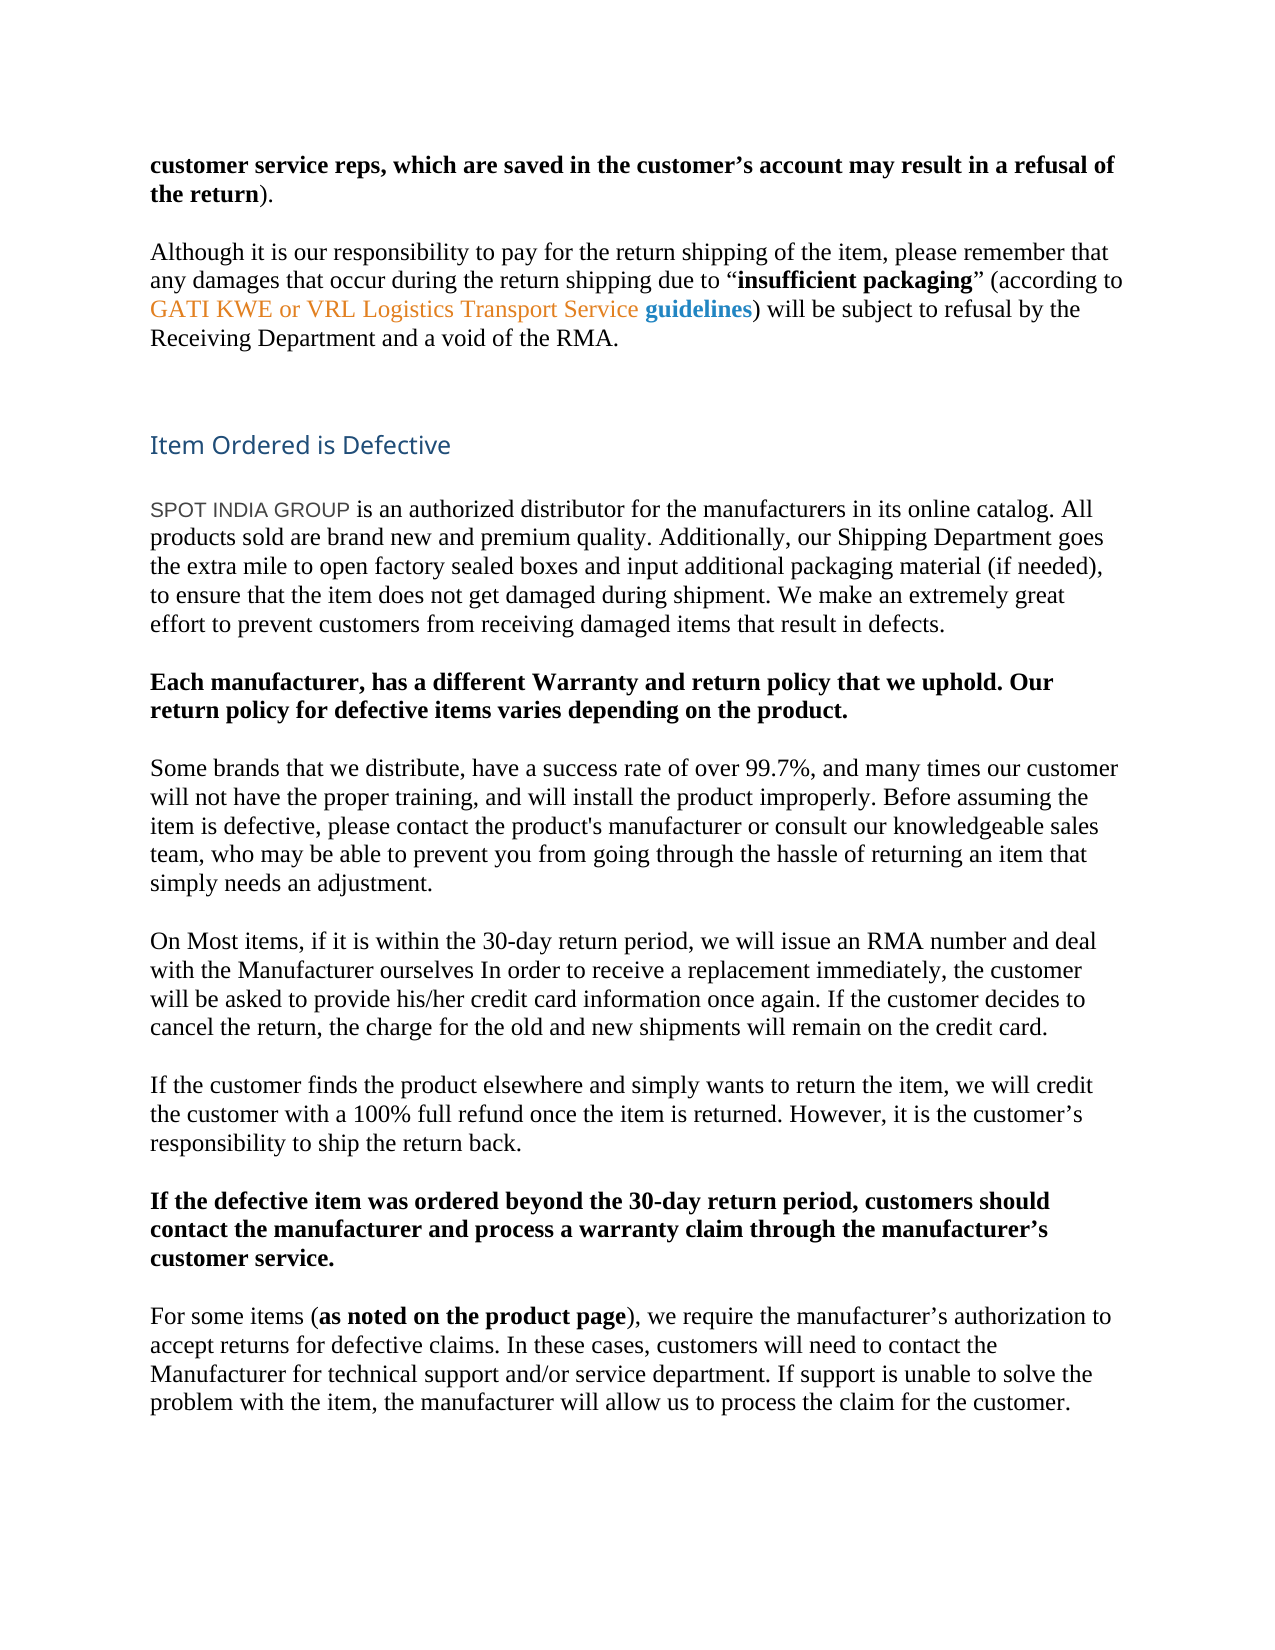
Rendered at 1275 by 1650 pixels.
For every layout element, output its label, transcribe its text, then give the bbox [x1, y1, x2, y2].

text Some brands that we distribute, have a success rate of over 99.7%, and many times our customer will not have the proper training, and will install the product improperly. Before assuming the item is defective, please contact the product's manufacturer or consult our knowledgeable sales team, who may be able to prevent you from going through the hassle of returning an item that simply needs an adjustment. [150, 753, 1125, 897]
text On Most items, if it is within the 30-day return period, we will issue an RMA number and deal with the Manufacturer ourselves In order to receive a replacement immediately, the customer will be asked to provide his/her credit card information once again. If the customer decides to cancel the return, the charge for the old and new shipments will remain on the credit card. [150, 926, 1125, 1041]
subtitle Item Ordered is Defective [150, 428, 1125, 462]
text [150, 150, 1125, 207]
text SPOT INDIA GROUP is an authorized distributor for the manufacturers in its online catalog. All products sold are brand new and premium quality. Additionally, our Shipping Department goes the extra mile to open factory sealed boxes and input additional packaging material (if needed), to ensure that the item does not get damaged during shipment. We make an extremely great effort to prevent customers from receiving damaged items that result in defects. [150, 494, 1125, 637]
text For some items (as noted on the product page), we require the manufacturer’s authorization to accept returns for defective claims. In these cases, customers will need to contact the Manufacturer for technical support and/or service department. If support is unable to solve the problem with the item, the manufacturer will allow us to process the claim for the customer. [150, 1301, 1125, 1416]
text Although it is our responsibility to pay for the return shipping of the item, please remember that any damages that occur during the return shipping due to “insufficient packaging” (according to GATI KWE or VRL Logistics Transport Service guidelines) will be subject to refusal by the Receiving Department and a void of the RMA. [150, 237, 1125, 352]
text If the defective item was ordered beyond the 30-day return period, customers should contact the manufacturer and process a warranty claim through the manufacturer’s customer service. [150, 1186, 1125, 1272]
text Each manufacturer, has a different Warranty and return policy that we uphold. Our return policy for defective items varies depending on the product. [150, 667, 1125, 724]
text If the customer finds the product elsewhere and simply wants to return the item, we will credit the customer with a 100% full refund once the item is returned. However, it is the customer’s responsibility to ship the return back. [150, 1070, 1125, 1157]
